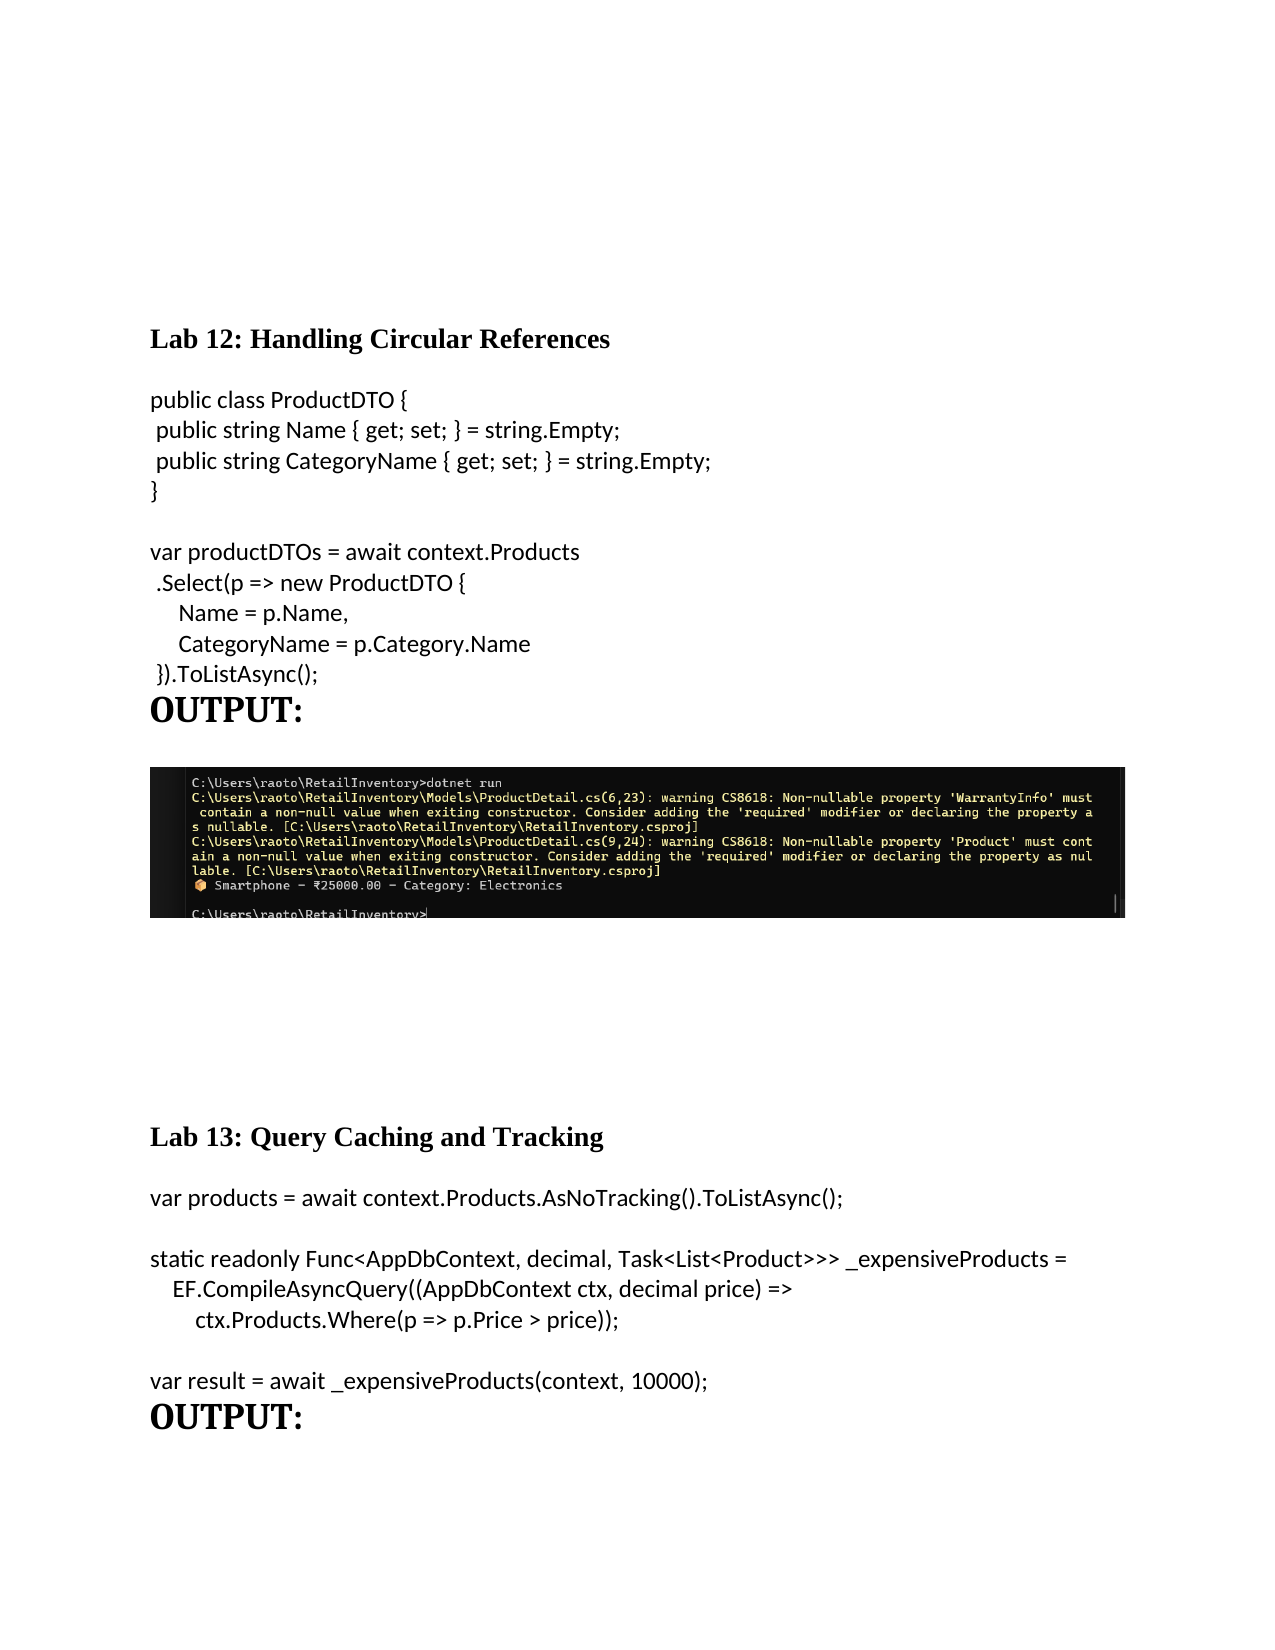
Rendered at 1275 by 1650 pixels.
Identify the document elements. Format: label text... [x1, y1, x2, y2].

text OUTPUT: [150, 1395, 1125, 1438]
text OUTPUT: [150, 689, 1125, 732]
text var result = await _expensiveProducts(context, 10000); [150, 1365, 1125, 1395]
text }).ToListAsync(); [150, 658, 1125, 689]
text Name = p.Name, [150, 597, 1125, 628]
text public string CategoryName { get; set; } = string.Empty; [150, 445, 1125, 475]
picture [150, 767, 1125, 918]
text } [150, 475, 1125, 506]
text var productDTOs = await context.Products [150, 536, 1125, 567]
text CategoryName = p.Category.Name [150, 628, 1125, 658]
text Lab 12: Handling Circular References [150, 322, 1125, 355]
text .Select(p => new ProductDTO { [150, 567, 1125, 597]
text EF.CompileAsyncQuery((AppDbContext ctx, decimal price) => [150, 1273, 1125, 1304]
text ctx.Products.Where(p => p.Price > price)); [150, 1304, 1125, 1334]
text static readonly Func<AppDbContext, decimal, Task<List<Product>>> _expensiveProducts = [150, 1243, 1125, 1273]
text public string Name { get; set; } = string.Empty; [150, 414, 1125, 445]
text var products = await context.Products.AsNoTracking().ToListAsync(); [150, 1182, 1125, 1212]
text Lab 13: Query Caching and Tracking [150, 1120, 1125, 1153]
text public class ProductDTO { [150, 384, 1125, 414]
